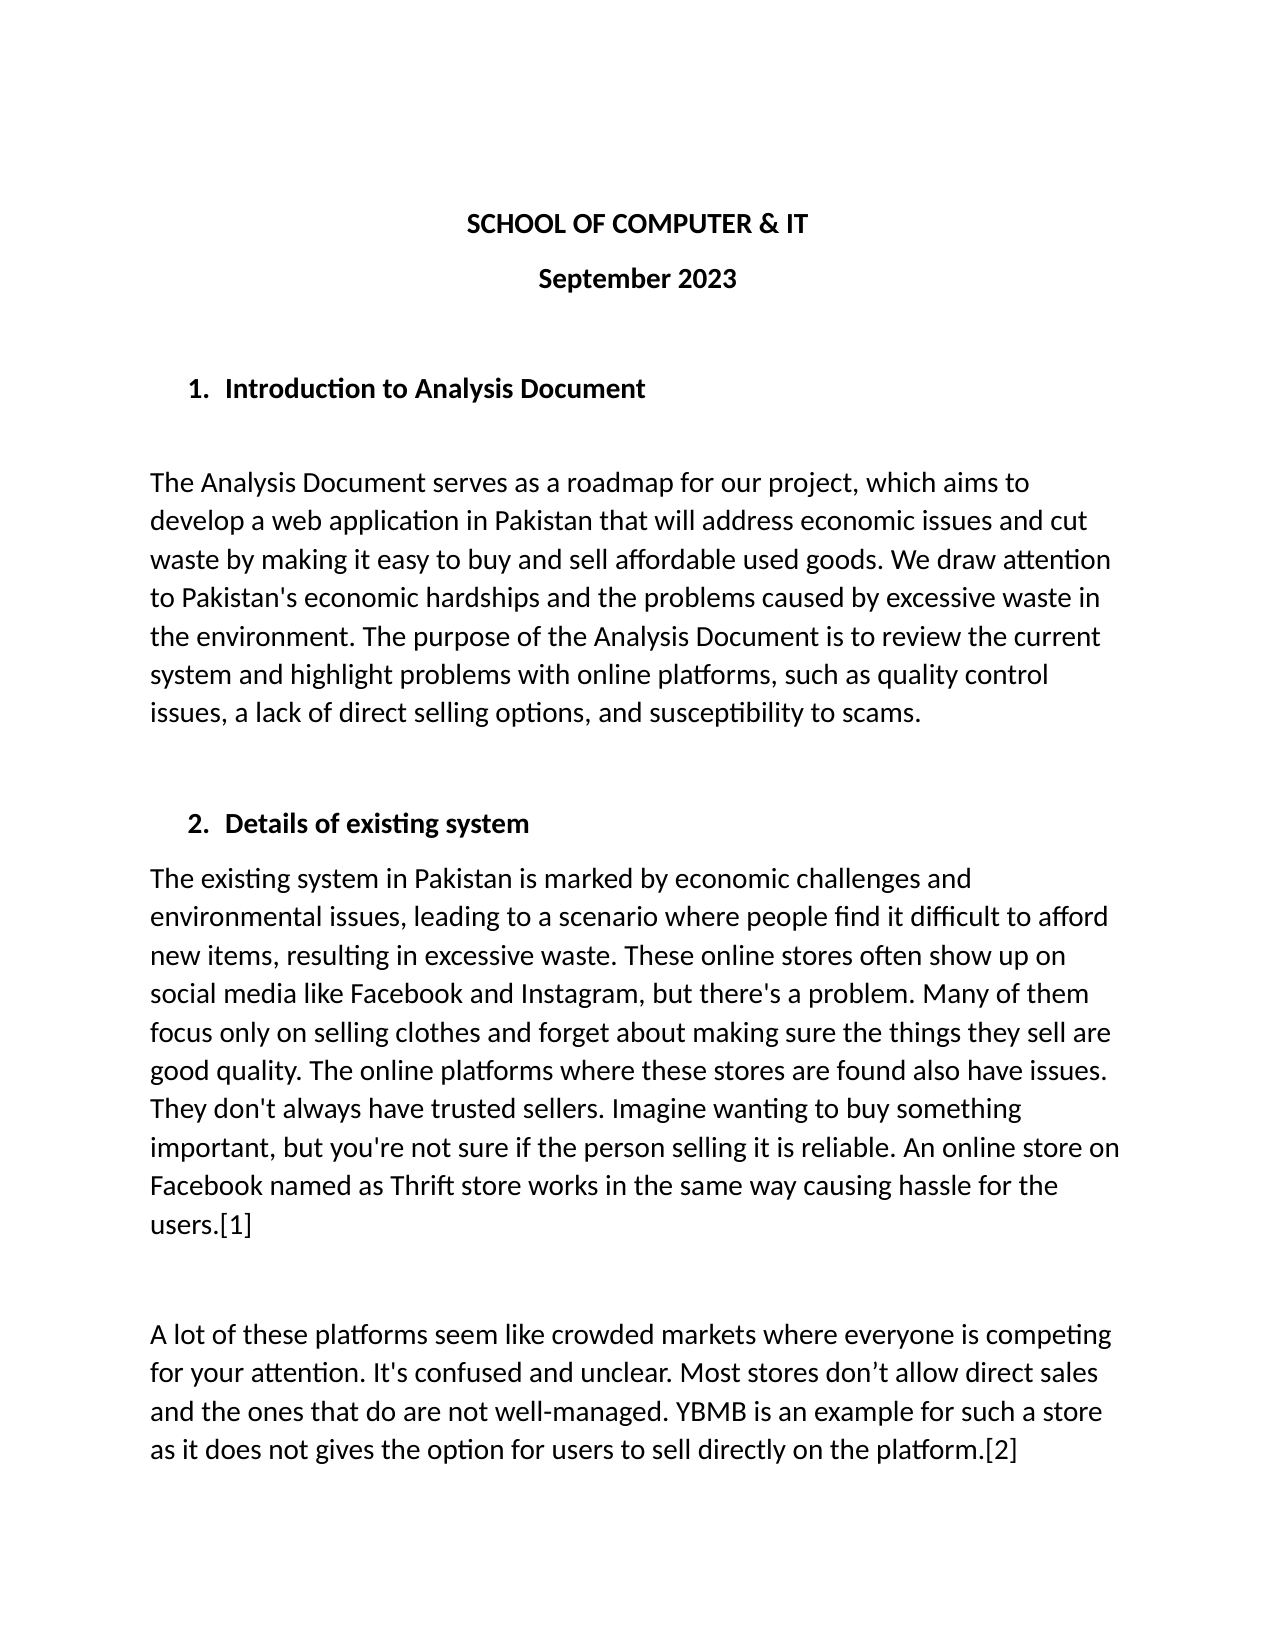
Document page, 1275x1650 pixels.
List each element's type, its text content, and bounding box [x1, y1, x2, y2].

text SCHOOL OF COMPUTER & IT [150, 205, 1125, 241]
list Introduction to Analysis Document [187, 370, 1125, 406]
text The Analysis Document serves as a roadmap for our project, which aims to develop a web application in Pakistan that will address economic issues and cut waste by making it easy to buy and sell affordable used goods. We draw attention to Pakistan's economic hardships and the problems caused by excessive waste in the environment. The purpose of the Analysis Document is to review the current system and highlight problems with online platforms, such as quality control issues, a lack of direct selling options, and susceptibility to scams. [150, 464, 1125, 730]
text The existing system in Pakistan is marked by economic challenges and environmental issues, leading to a scenario where people find it difficult to afford new items, resulting in excessive waste. These online stores often show up on social media like Facebook and Instagram, but there's a problem. Many of them focus only on selling clothes and forget about making sure the things they sell are good quality. The online platforms where these stores are found also have issues. They don't always have trusted sellers. Imagine wanting to buy something important, but you're not sure if the person selling it is reliable. An online store on Facebook named as Thrift store works in the same way causing hassle for the users.[1] [150, 860, 1125, 1241]
text A lot of these platforms seem like crowded markets where everyone is competing for your attention. It's confused and unclear. Most stores don’t allow direct sales and the ones that do are not well-managed. YBMB is an example for such a store as it does not gives the option for users to sell directly on the platform.[2] [150, 1316, 1125, 1467]
list Details of existing system [187, 805, 1125, 840]
text September 2023 [150, 260, 1125, 296]
